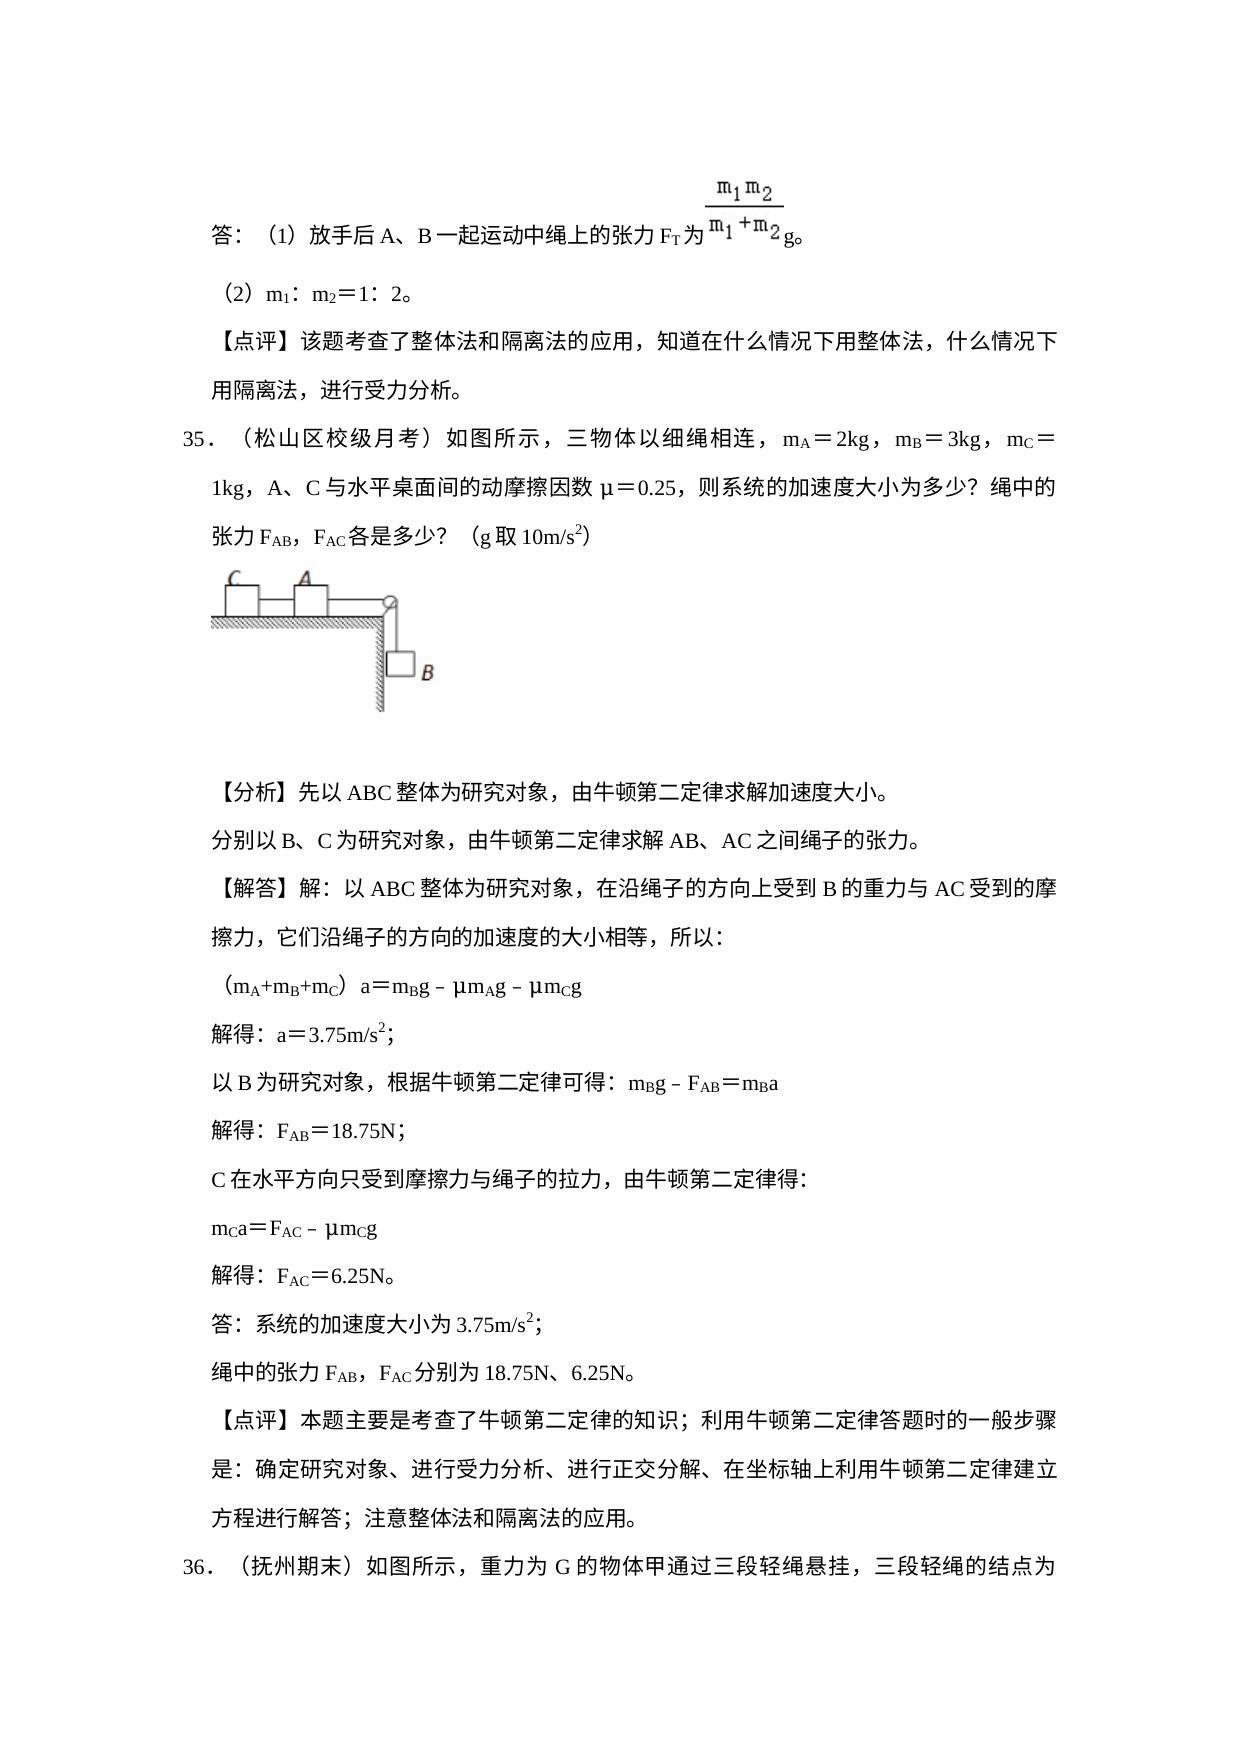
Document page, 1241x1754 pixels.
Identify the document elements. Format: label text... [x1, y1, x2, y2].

text 【点评】本题主要是考查了牛顿第二定律的知识；利用牛顿第二定律答题时的一般步骤是：确定研究对象、进行受力分析、进行正交分解、在坐标轴上利用牛顿第二定律建立方程进行解答；注意整体法和隔离法的应用。 [211, 1403, 1058, 1533]
text （mA+mB+mC）a＝mBg﹣μmAg﹣μmCg [211, 968, 1058, 1000]
text mCa＝FAC﹣μmCg [211, 1209, 1058, 1242]
text 解得：FAB＝18.75N； [211, 1113, 1058, 1145]
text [183, 1549, 1058, 1581]
picture [211, 566, 494, 753]
text 【点评】该题考查了整体法和隔离法的应用，知道在什么情况下用整体法，什么情况下用隔离法，进行受力分析。 [211, 324, 1058, 405]
text 【分析】先以ABC整体为研究对象，由牛顿第二定律求解加速度大小。 [211, 774, 1058, 807]
text 绳中的张力FAB，FAC分别为18.75N、6.25N。 [211, 1354, 1058, 1387]
text 答：（1）放手后A、B一起运动中绳上的张力FT为g。 [211, 162, 1058, 259]
text 分别以B、C为研究对象，由牛顿第二定律求解AB、AC之间绳子的张力。 [211, 822, 1058, 855]
text 解得：a＝3.75m/s2； [211, 1016, 1058, 1049]
text （2）m1：m2＝1：2。 [211, 275, 1058, 308]
text 【解答】解：以ABC整体为研究对象，在沿绳子的方向上受到B的重力与AC受到的摩擦力，它们沿绳子的方向的加速度的大小相等，所以： [211, 871, 1058, 952]
text 答：系统的加速度大小为3.75m/s2； [211, 1306, 1058, 1339]
text C在水平方向只受到摩擦力与绳子的拉力，由牛顿第二定律得： [211, 1161, 1058, 1194]
text 解得：FAC＝6.25N。 [211, 1258, 1058, 1290]
picture [705, 171, 784, 244]
text 35．（松山区校级月考）如图所示，三物体以细绳相连，mA＝2kg，mB＝3kg，mC＝1kg，A、C与水平桌面间的动摩擦因数μ＝0.25，则系统的加速度大小为多少？绳中的张力FAB，FAC各是多少？（g取10m/s2） [183, 421, 1058, 551]
text 以B为研究对象，根据牛顿第二定律可得：mBg﹣FAB＝mBa [211, 1064, 1058, 1097]
